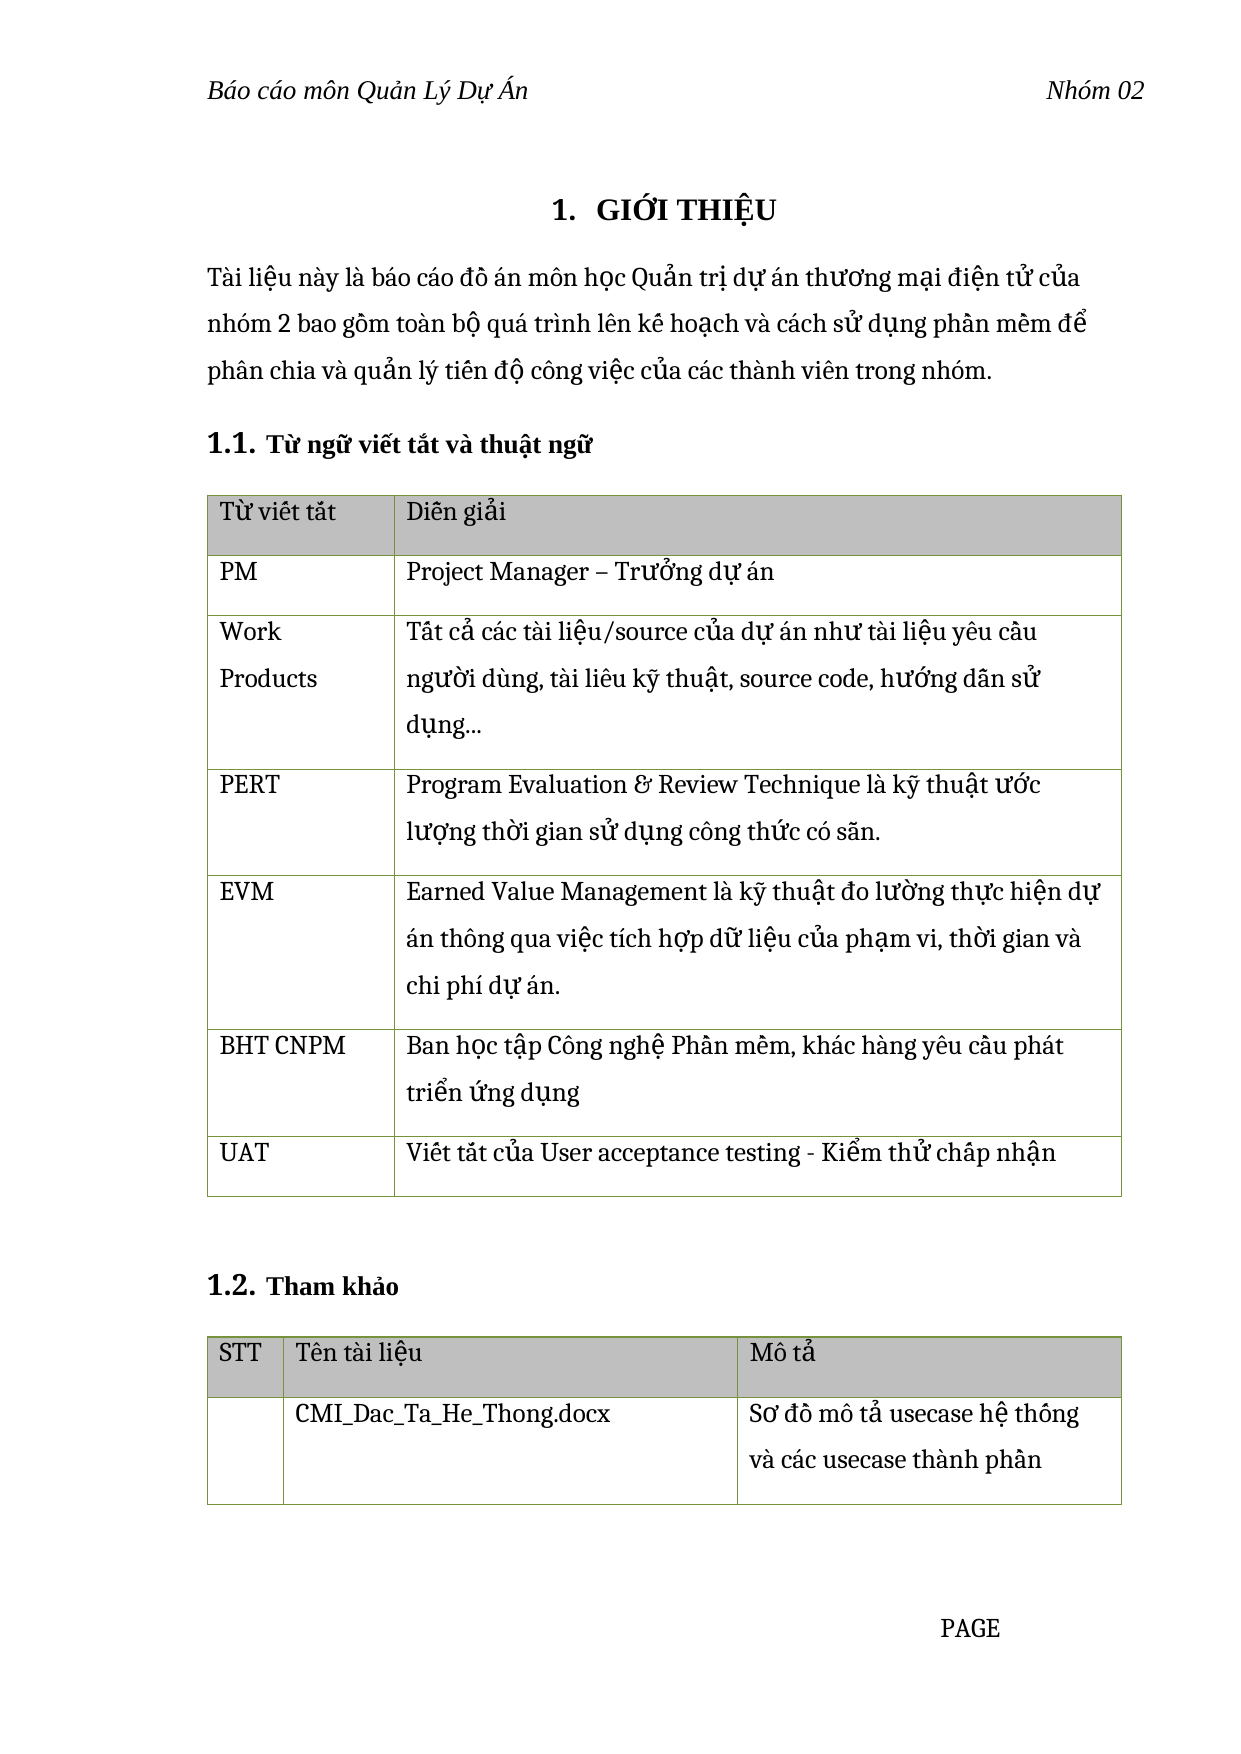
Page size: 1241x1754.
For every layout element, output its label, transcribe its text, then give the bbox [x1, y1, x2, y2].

table_cell Tất cả các tài liệu/source của dự án như tài liệu yêu cầu người dùng, tài liêu kỹ thuật, source code, hướng dẫn sử dụng... [395, 616, 1121, 768]
table_cell UAT [208, 1137, 394, 1196]
table_cell PERT [208, 770, 394, 875]
table_cell CMI_Dac_Ta_He_Thong.docx [284, 1398, 737, 1503]
subtitle Từ ngữ viết tắt và thuật ngữ [207, 422, 1122, 462]
table_cell Work Products [208, 616, 394, 768]
table_cell [208, 1398, 283, 1503]
table_header Mô tả [738, 1338, 1121, 1397]
table_cell EVM [208, 876, 394, 1029]
table_header STT [208, 1338, 283, 1397]
subtitle Tham khảo [207, 1264, 1122, 1304]
table_cell BHT CNPM [208, 1030, 394, 1136]
table_header Tên tài liệu [284, 1338, 737, 1397]
table_cell Sơ đồ mô tả usecase hệ thống và các usecase thành phần [738, 1398, 1121, 1503]
table_cell Program Evaluation & Review Technique là kỹ thuật ước lượng thời gian sử dụng công thức có sẵn. [395, 770, 1121, 875]
table_header Diễn giải [395, 496, 1121, 555]
subtitle GIỚI THIỆU [207, 190, 1122, 229]
text Tài liệu này là báo cáo đồ án môn học Quản trị dự án thương mại điện tử của nhóm 2 bao gồm toàn bộ quá trình lên kế hoạch và cách sử dụng phần mềm để phân chia và quản lý tiến độ công việc của các thành viên trong nhóm. [207, 262, 1122, 386]
table_header Từ viết tắt [208, 496, 394, 555]
table_cell Earned Value Management là kỹ thuật đo lường thực hiện dự án thông qua việc tích hợp dữ liệu của phạm vi, thời gian và chi phí dự án. [395, 876, 1121, 1029]
table_cell PM [208, 556, 394, 615]
table_cell Project Manager – Trưởng dự án [395, 556, 1121, 615]
table_cell Ban học tập Công nghệ Phần mềm, khác hàng yêu cầu phát triển ứng dụng [395, 1030, 1121, 1136]
table_cell Viết tắt của User acceptance testing - Kiểm thử chấp nhận [395, 1137, 1121, 1196]
